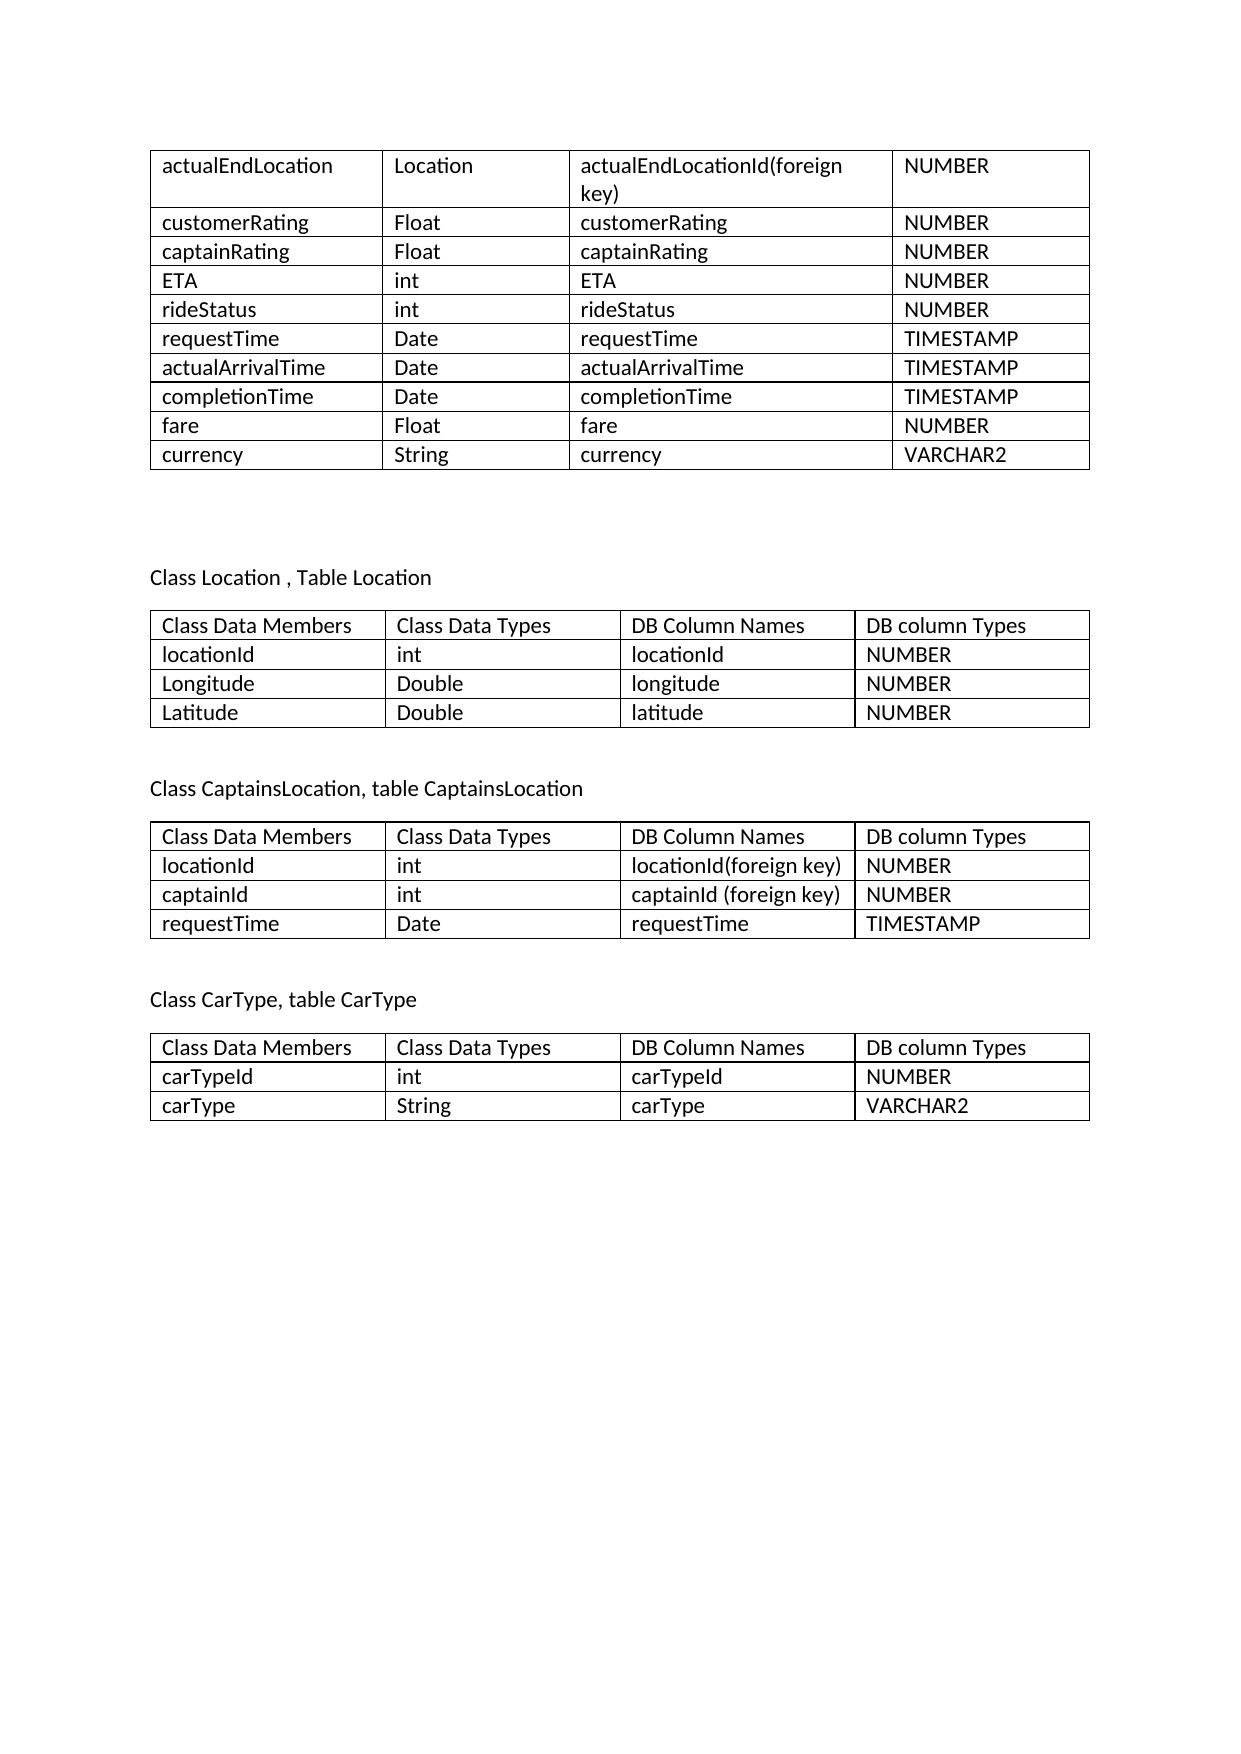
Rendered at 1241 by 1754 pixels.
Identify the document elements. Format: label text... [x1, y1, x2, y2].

table_cell Float [383, 237, 569, 265]
table_cell int [386, 640, 620, 668]
table_cell NUMBER [856, 699, 1089, 727]
table_cell String [383, 441, 569, 469]
table_cell NUMBER [893, 237, 1089, 265]
table_cell requestTime [151, 324, 382, 352]
table_cell fare [570, 412, 892, 439]
table_cell int [383, 295, 569, 323]
table_header DB column Types [856, 1034, 1089, 1061]
table_cell currency [151, 441, 382, 469]
table_cell carType [621, 1092, 854, 1119]
table_cell NUMBER [893, 151, 1089, 207]
table_cell rideStatus [151, 295, 382, 323]
table_cell locationId(foreign key) [621, 851, 854, 879]
table_header Class Data Types [386, 1034, 620, 1061]
table_header Class Data Members [151, 823, 385, 850]
table_cell Date [386, 910, 620, 938]
table_cell Date [383, 324, 569, 352]
table_cell carTypeId [151, 1063, 385, 1091]
table_cell NUMBER [893, 295, 1089, 323]
table_cell ETA [151, 266, 382, 294]
table_cell actualArrivalTime [570, 354, 892, 381]
table_cell NUMBER [893, 208, 1089, 236]
table_cell latitude [621, 699, 854, 727]
table_cell Longitude [151, 670, 385, 697]
table_cell int [383, 266, 569, 294]
table_cell locationId [151, 851, 385, 879]
table_header DB column Types [856, 823, 1089, 850]
table_cell Double [386, 699, 620, 727]
table_cell Latitude [151, 699, 385, 727]
table_cell locationId [621, 640, 854, 668]
table_cell NUMBER [856, 640, 1089, 668]
table_cell longitude [621, 670, 854, 697]
table_header DB Column Names [621, 1034, 854, 1061]
table_cell TIMESTAMP [893, 324, 1089, 352]
table_cell requestTime [151, 910, 385, 938]
table_cell NUMBER [893, 412, 1089, 439]
table_cell captainRating [151, 237, 382, 265]
table_cell NUMBER [856, 881, 1089, 908]
table_cell customerRating [570, 208, 892, 236]
table_cell TIMESTAMP [893, 354, 1089, 381]
table_cell carType [151, 1092, 385, 1119]
table_header DB Column Names [621, 611, 854, 639]
table_cell Date [383, 354, 569, 381]
table_cell completionTime [151, 383, 382, 411]
table_cell Float [383, 208, 569, 236]
table_header Class Data Members [151, 611, 385, 639]
table_cell Location [383, 151, 569, 207]
table_cell String [386, 1092, 620, 1119]
table_cell VARCHAR2 [856, 1092, 1089, 1119]
table_cell NUMBER [856, 1063, 1089, 1091]
text Class Location , Table Location [150, 563, 1090, 591]
table_cell ETA [570, 266, 892, 294]
table_cell int [386, 881, 620, 908]
table_cell Float [383, 412, 569, 439]
table_cell customerRating [151, 208, 382, 236]
table_cell captainId (foreign key) [621, 881, 854, 908]
table_cell actualEndLocationId(foreign key) [570, 151, 892, 207]
table_cell Date [383, 383, 569, 411]
table_header Class Data Members [151, 1034, 385, 1061]
table_cell VARCHAR2 [893, 441, 1089, 469]
table_header Class Data Types [386, 611, 620, 639]
table_cell actualArrivalTime [151, 354, 382, 381]
table_cell int [386, 1063, 620, 1091]
table_header Class Data Types [386, 823, 620, 850]
table_cell fare [151, 412, 382, 439]
table_cell Double [386, 670, 620, 697]
table_cell carTypeId [621, 1063, 854, 1091]
table_cell TIMESTAMP [856, 910, 1089, 938]
table_cell captainId [151, 881, 385, 908]
table_cell requestTime [621, 910, 854, 938]
table_cell rideStatus [570, 295, 892, 323]
table_cell NUMBER [856, 670, 1089, 697]
table_cell int [386, 851, 620, 879]
table_cell locationId [151, 640, 385, 668]
table_cell actualEndLocation [151, 151, 382, 207]
table_cell NUMBER [893, 266, 1089, 294]
text Class CarType, table CarType [150, 986, 1090, 1013]
table_cell currency [570, 441, 892, 469]
table_cell captainRating [570, 237, 892, 265]
text Class CaptainsLocation, table CaptainsLocation [150, 774, 1090, 802]
table_cell TIMESTAMP [893, 383, 1089, 411]
table_cell completionTime [570, 383, 892, 411]
table_header DB Column Names [621, 823, 854, 850]
table_header DB column Types [856, 611, 1089, 639]
table_cell NUMBER [856, 851, 1089, 879]
table_cell requestTime [570, 324, 892, 352]
